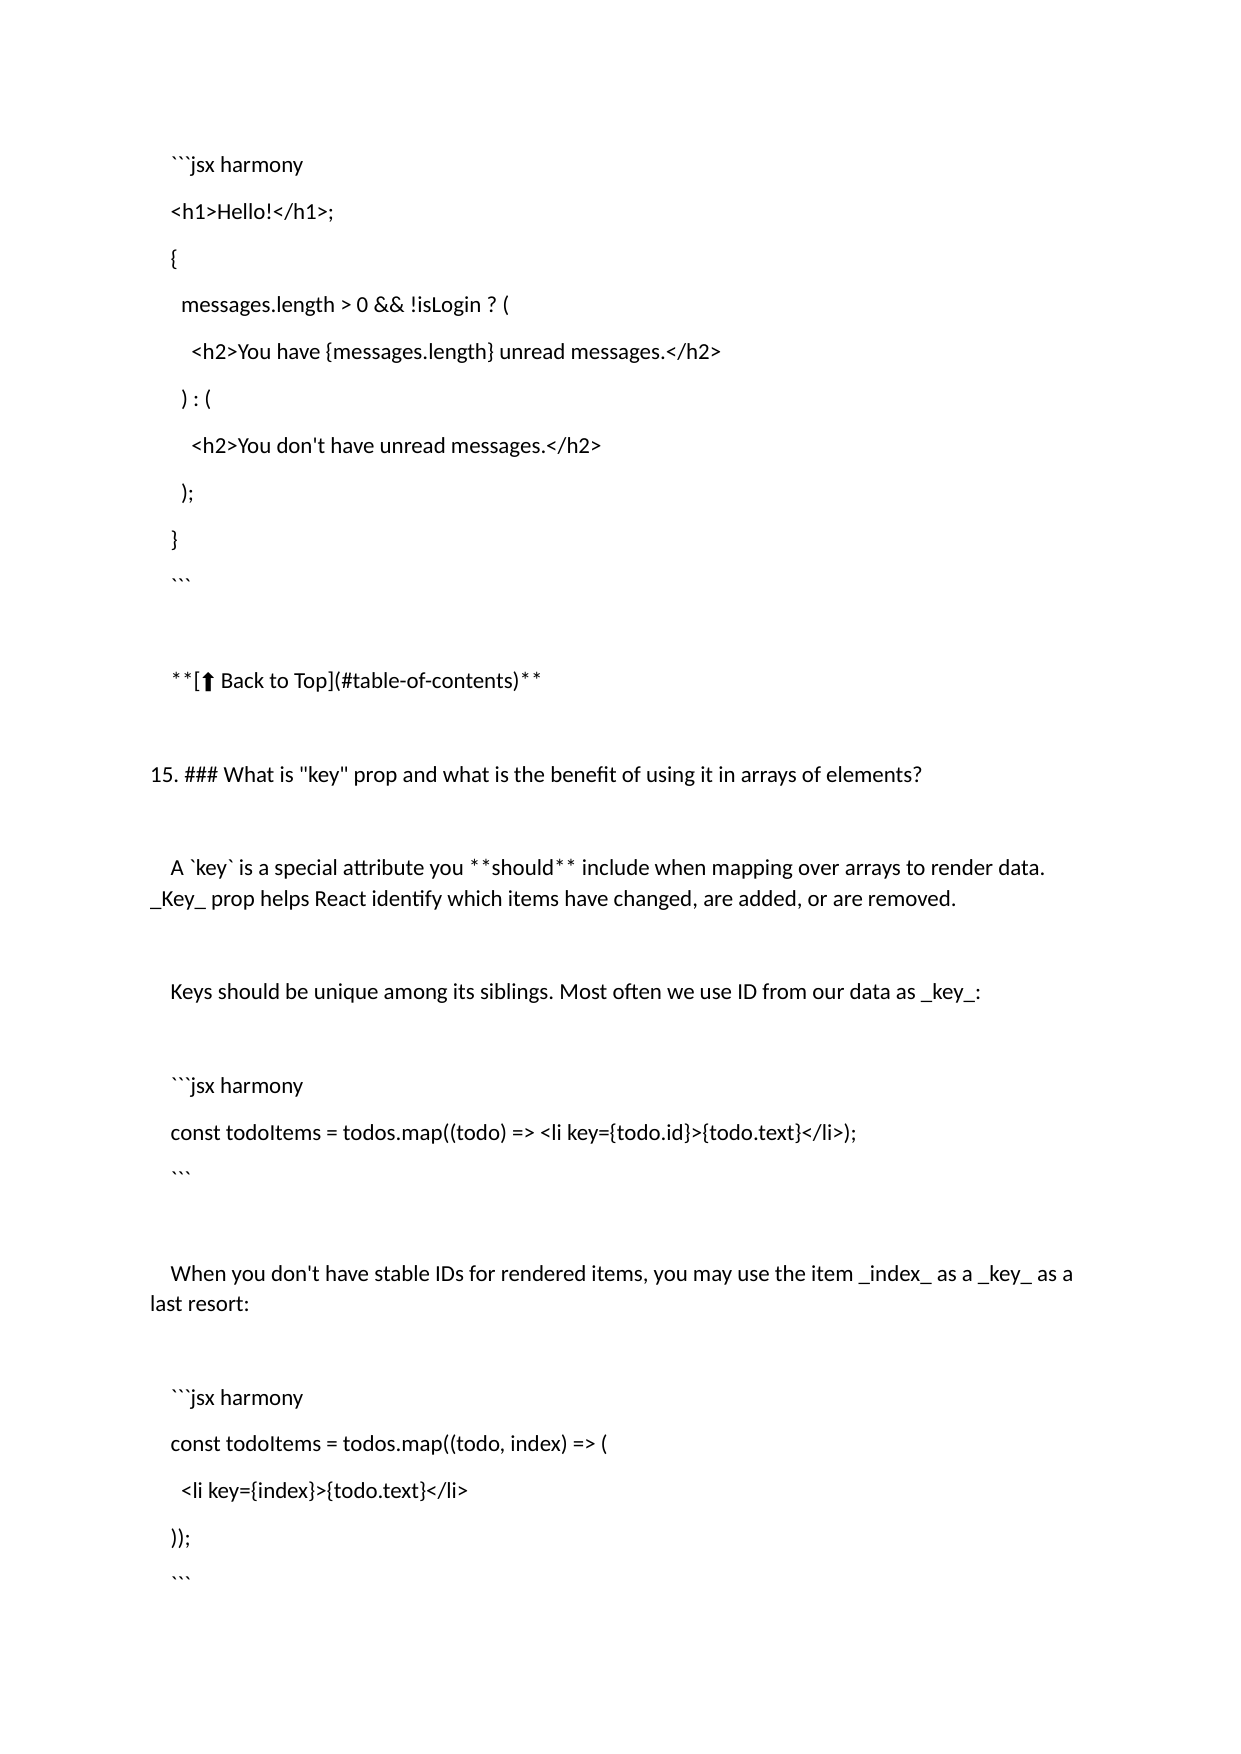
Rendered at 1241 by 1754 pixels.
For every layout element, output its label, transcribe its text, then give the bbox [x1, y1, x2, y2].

text ``` [150, 1165, 1090, 1193]
text const todoItems = todos.map((todo, index) => ( [150, 1429, 1090, 1458]
text Keys should be unique among its siblings. Most often we use ID from our data as _key_: [150, 977, 1090, 1006]
text A `key` is a special attribute you **should** include when mapping over arrays to render data. _Key_ prop helps React identify which items have changed, are added, or are removed. [150, 853, 1090, 912]
text )); [150, 1523, 1090, 1551]
text ``` [150, 572, 1090, 600]
text ```jsx harmony [150, 150, 1090, 178]
text **[⬆ Back to Top](#table-of-contents)** [150, 666, 1090, 694]
text <li key={index}>{todo.text}</li> [150, 1476, 1090, 1504]
text ```jsx harmony [150, 1383, 1090, 1411]
text const todoItems = todos.map((todo) => <li key={todo.id}>{todo.text}</li>); [150, 1118, 1090, 1146]
text <h2>You don't have unread messages.</h2> [150, 431, 1090, 459]
text ) : ( [150, 384, 1090, 412]
text ``` [150, 1570, 1090, 1598]
text } [150, 525, 1090, 553]
text 15. ### What is "key" prop and what is the benefit of using it in arrays of elements? [150, 760, 1090, 788]
text ); [150, 478, 1090, 506]
text <h1>Hello!</h1>; [150, 197, 1090, 225]
text messages.length > 0 && !isLogin ? ( [150, 291, 1090, 319]
text <h2>You have {messages.length} unread messages.</h2> [150, 337, 1090, 366]
text { [150, 244, 1090, 272]
text When you don't have stable IDs for rendered items, you may use the item _index_ as a _key_ as a last resort: [150, 1259, 1090, 1317]
text ```jsx harmony [150, 1071, 1090, 1099]
